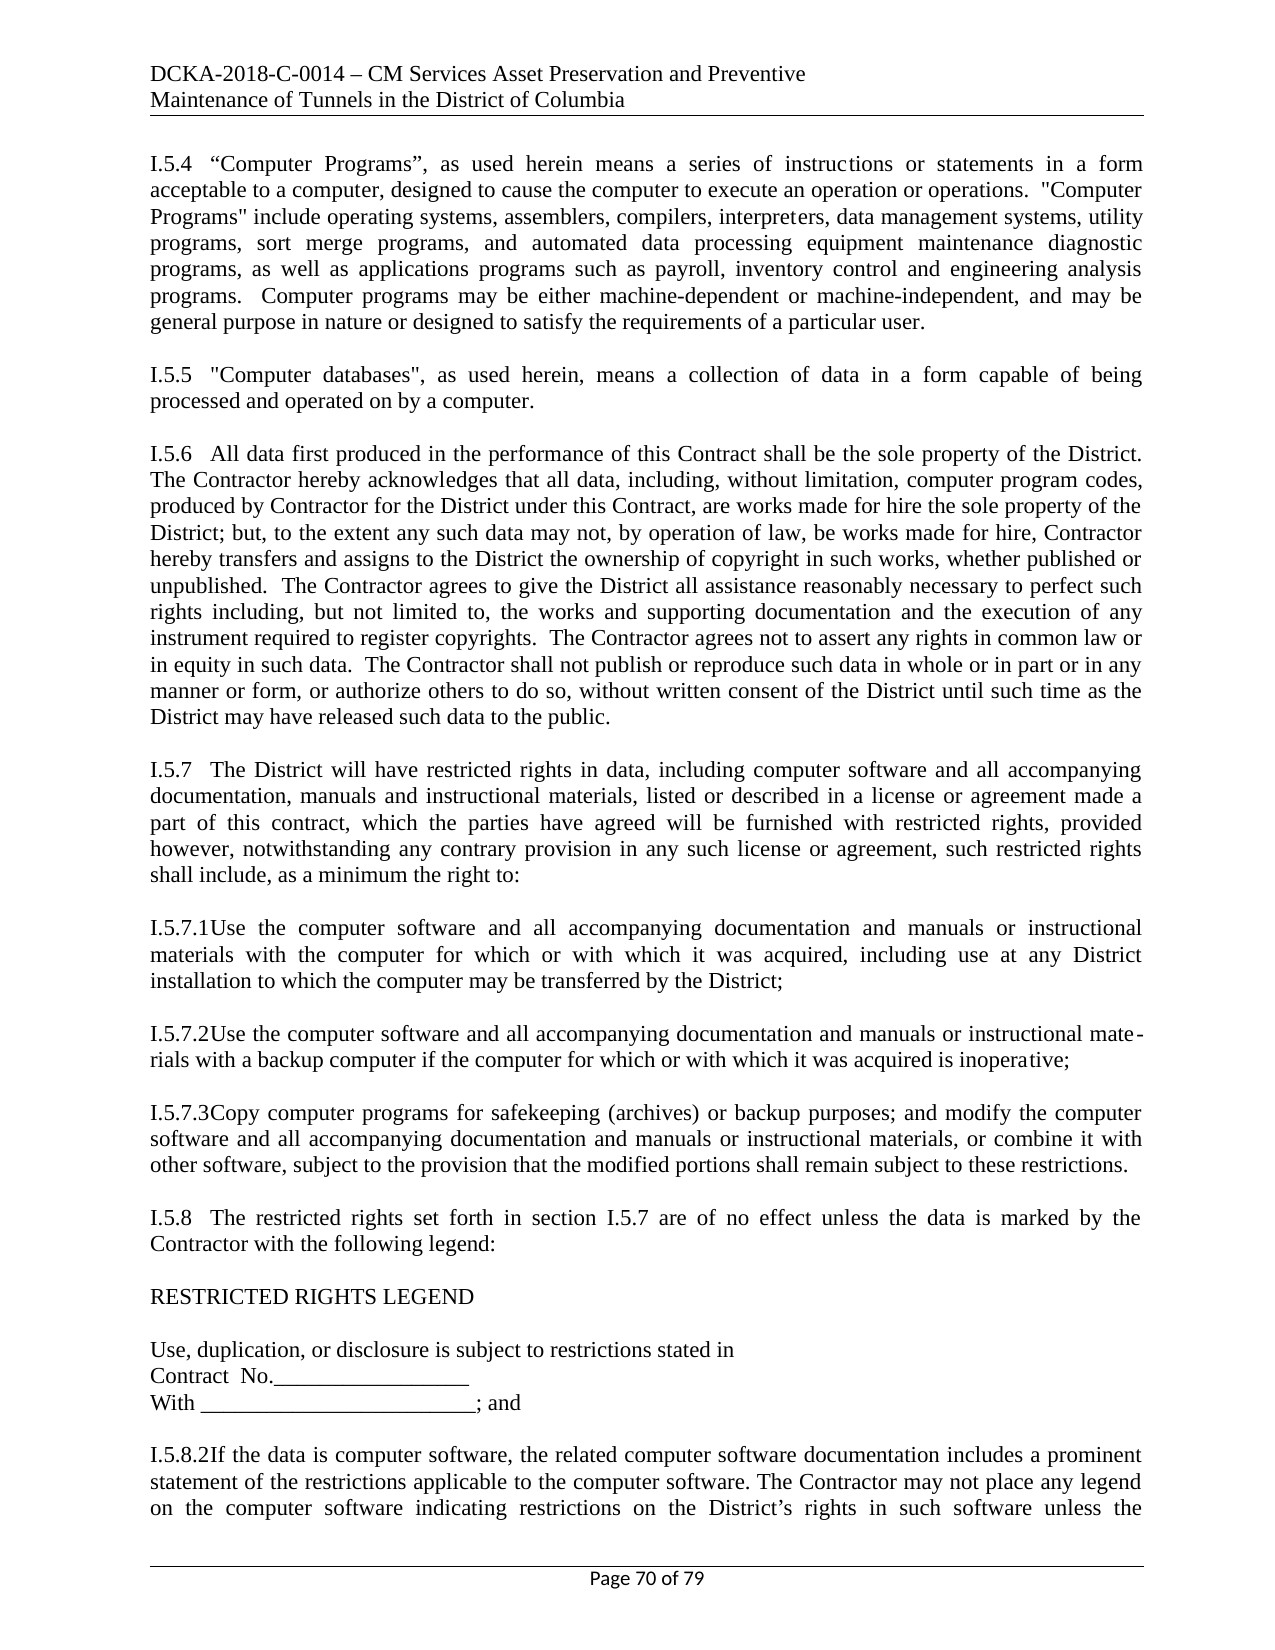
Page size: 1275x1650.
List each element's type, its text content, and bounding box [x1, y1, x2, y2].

list I.5.7 The District will have restricted rights in data, including computer software and all accompanying documentation, manuals and instructional materials, listed or described in a license or agreement made a part of this contract, which the parties have agreed will be furnished with restricted rights, provided however, notwithstanding any contrary provision in any such license or agreement, such restricted rights shall include, as a minimum the right to: [150, 756, 1144, 888]
text With ________________________; and [150, 1389, 1144, 1415]
text RESTRICTED RIGHTS LEGEND [150, 1283, 1144, 1309]
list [150, 1441, 1144, 1520]
list I.5.7.3 Copy computer programs for safekeeping (archives) or backup purposes; and modify the computer software and all accompanying documentation and manuals or instructional materials, or combine it with other software, subject to the provision that the modified portions shall remain subject to these restrictions. [150, 1099, 1144, 1178]
list I.5.6 All data first produced in the performance of this Contract shall be the sole property of the District. The Contractor hereby acknowledges that all data, including, without limitation, computer program codes, produced by Contractor for the District under this Contract, are works made for hire the sole property of the District; but, to the extent any such data may not, by operation of law, be works made for hire, Contractor hereby transfers and assigns to the District the ownership of copyright in such works, whether published or unpublished. The Contractor agrees to give the District all assistance reasonably necessary to perfect such rights including, but not limited to, the works and supporting documentation and the execution of any instrument required to register copyrights. The Contractor agrees not to assert any rights in common law or in equity in such data. The Contractor shall not publish or reproduce such data in whole or in part or in any manner or form, or authorize others to do so, without written consent of the District until such time as the District may have released such data to the public. [150, 440, 1144, 730]
text Contract No._________________ [150, 1362, 1144, 1389]
list I.5.7.1 Use the computer software and all accompanying documentation and manuals or instructional materials with the computer for which or with which it was acquired, including use at any District installation to which the computer may be transferred by the District; [150, 914, 1144, 993]
text I.5.4 “Computer Programs”, as used herein means a series of instructions or statements in a form acceptable to a computer, designed to cause the computer to execute an operation or operations. "Computer Programs" include operating systems, assemblers, compilers, interpreters, data management systems, utility programs, sort merge programs, and automated data processing equipment maintenance diagnostic programs, as well as applications programs such as payroll, inventory control and engineering analysis programs. Computer programs may be either machine-dependent or machine-independent, and may be general purpose in nature or designed to satisfy the requirements of a particular user. [150, 150, 1144, 334]
text I.5.5 "Computer databases", as used herein, means a collection of data in a form capable of being processed and operated on by a computer. [150, 361, 1144, 413]
list I.5.8 The restricted rights set forth in section I.5.7 are of no effect unless the data is marked by the Contractor with the following legend: [150, 1204, 1144, 1257]
list I.5.7.2 Use the computer software and all accompanying documentation and manuals or instructional materials with a backup computer if the computer for which or with which it was acquired is inoperative; [150, 1020, 1144, 1072]
text Use, duplication, or disclosure is subject to restrictions stated in [150, 1336, 1144, 1362]
